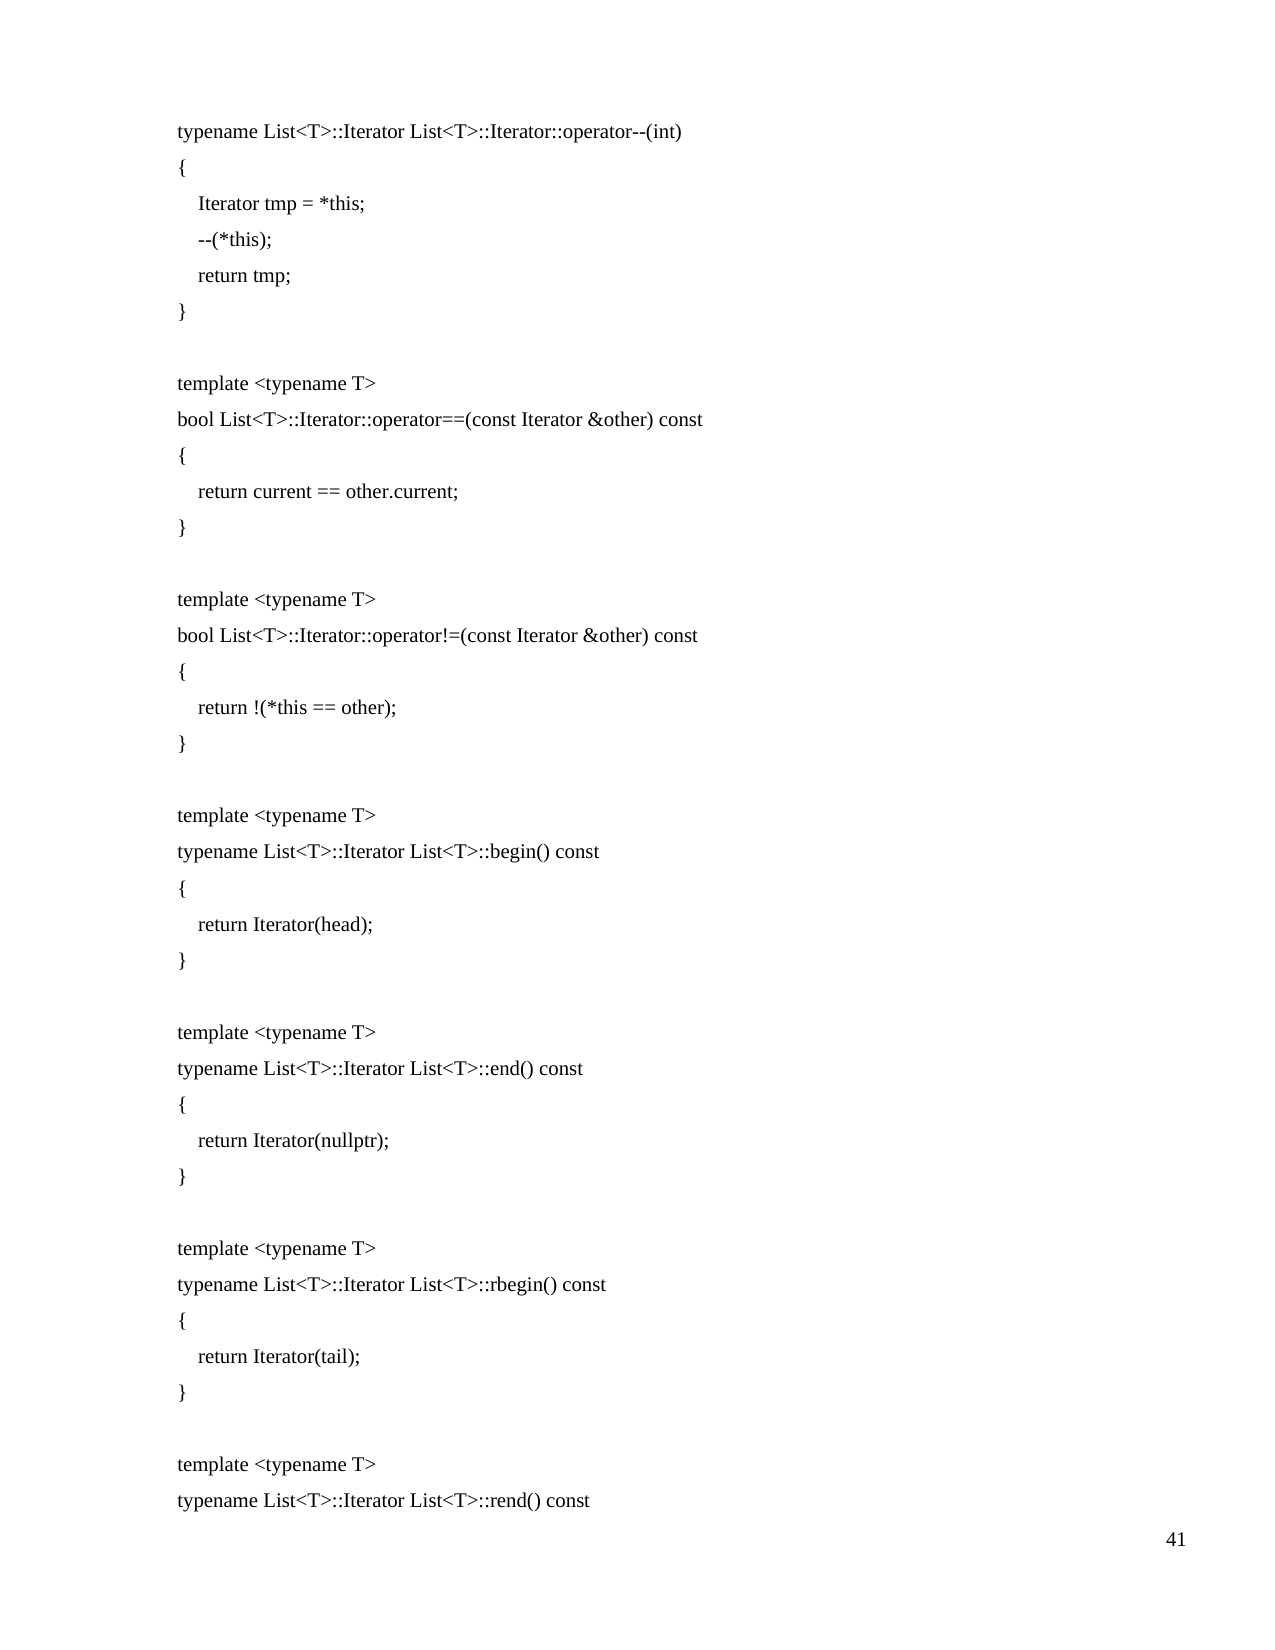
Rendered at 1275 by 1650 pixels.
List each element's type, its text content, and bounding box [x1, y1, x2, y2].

text return Iterator(head); [177, 911, 1186, 936]
text bool List<T>::Iterator::operator!=(const Iterator &other) const [177, 623, 1186, 647]
text { [177, 875, 1186, 899]
text template <typename T> [177, 1452, 1186, 1476]
text Iterator tmp = *this; [177, 191, 1186, 215]
text return current == other.current; [177, 479, 1186, 503]
text template <typename T> [177, 371, 1186, 395]
text { [177, 443, 1186, 467]
text template <typename T> [177, 587, 1186, 611]
text } [177, 515, 1186, 539]
text { [177, 659, 1186, 683]
text return !(*this == other); [177, 695, 1186, 719]
text return Iterator(nullptr); [177, 1128, 1186, 1152]
text --(*this); [177, 227, 1186, 251]
text } [177, 1380, 1186, 1404]
text template <typename T> [177, 1236, 1186, 1260]
text { [177, 154, 1186, 179]
text return tmp; [177, 263, 1186, 287]
text } [177, 299, 1186, 323]
text { [177, 1308, 1186, 1332]
text typename List<T>::Iterator List<T>::begin() const [177, 839, 1186, 863]
text } [177, 1164, 1186, 1188]
text typename List<T>::Iterator List<T>::rend() const [177, 1488, 1186, 1512]
text template <typename T> [177, 1019, 1186, 1044]
text template <typename T> [177, 803, 1186, 827]
text } [177, 731, 1186, 755]
text { [177, 1092, 1186, 1116]
text typename List<T>::Iterator List<T>::end() const [177, 1056, 1186, 1080]
text } [177, 947, 1186, 972]
text typename List<T>::Iterator List<T>::Iterator::operator--(int) [177, 118, 1186, 143]
text bool List<T>::Iterator::operator==(const Iterator &other) const [177, 407, 1186, 431]
text return Iterator(tail); [177, 1344, 1186, 1368]
text typename List<T>::Iterator List<T>::rbegin() const [177, 1272, 1186, 1296]
